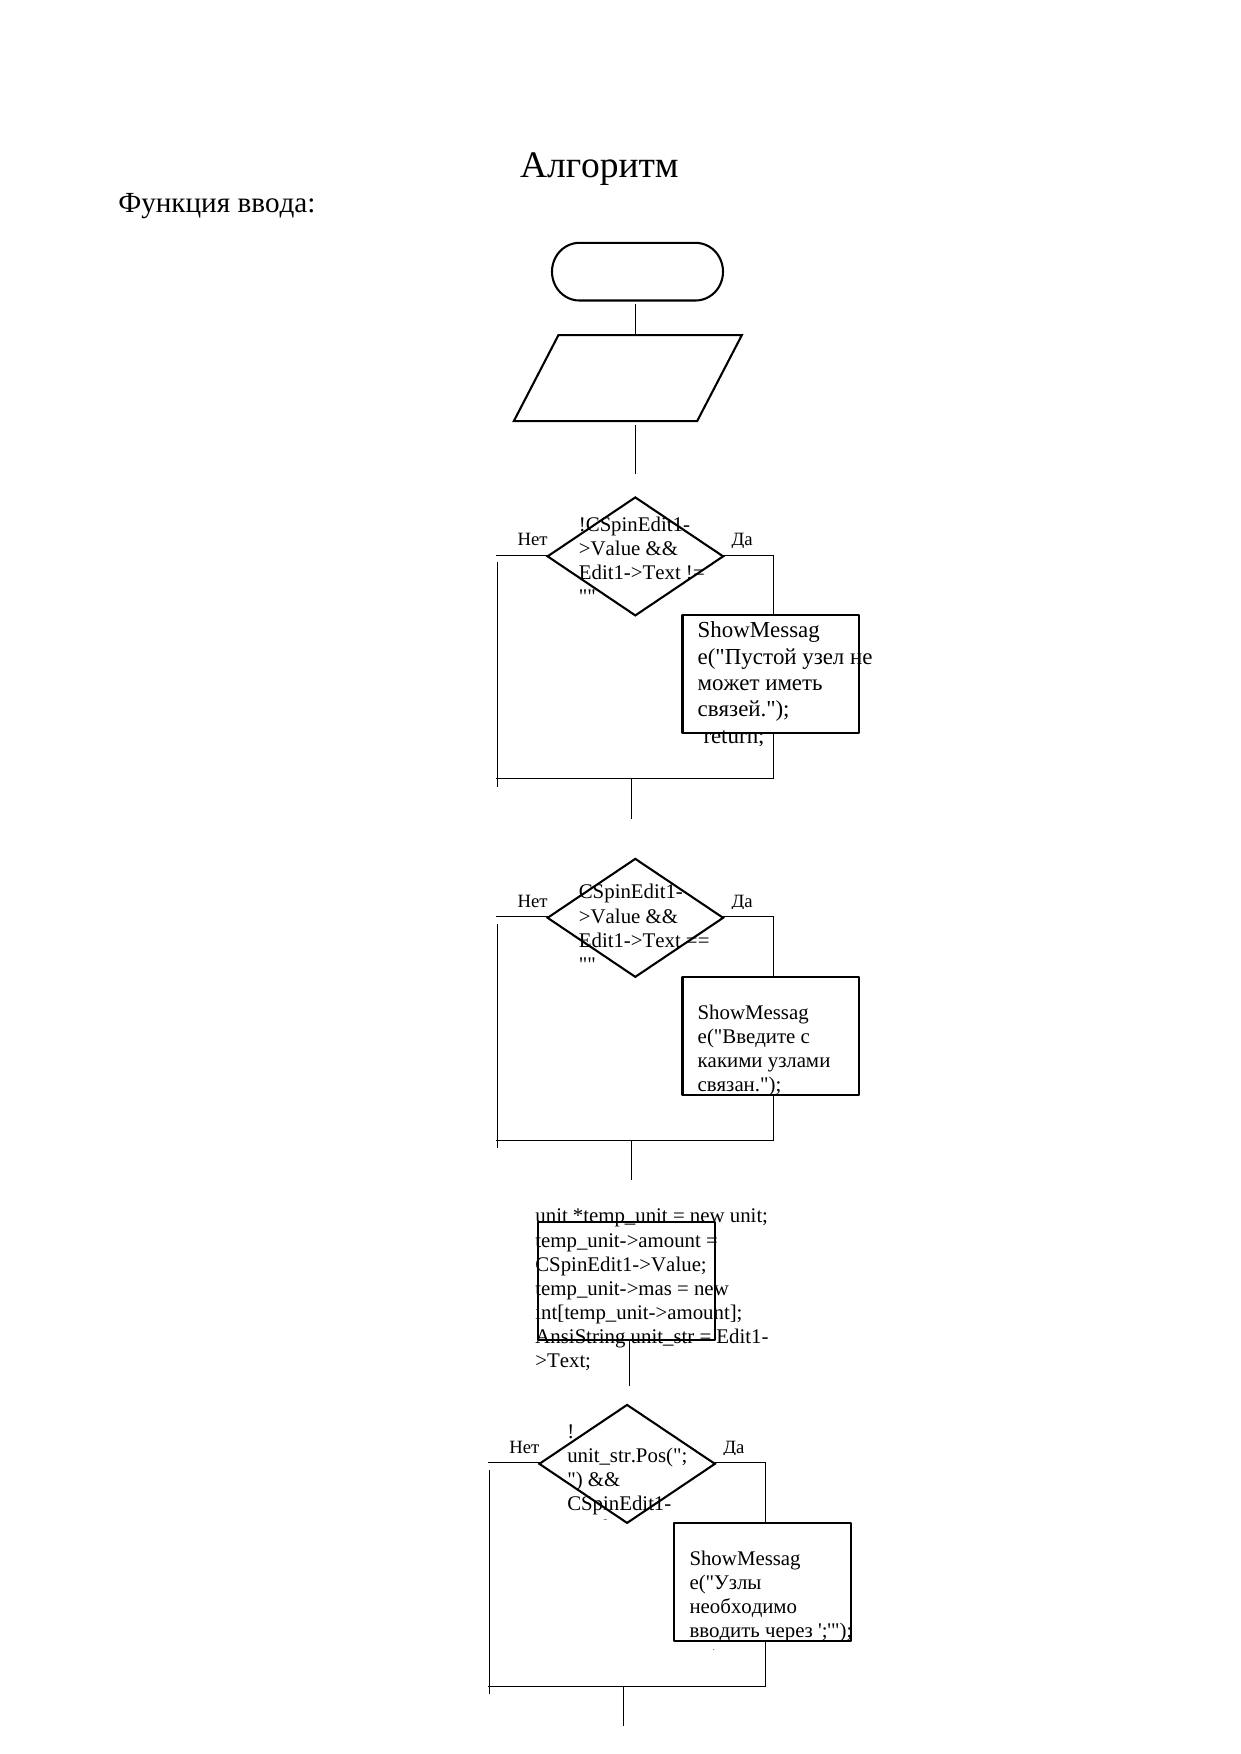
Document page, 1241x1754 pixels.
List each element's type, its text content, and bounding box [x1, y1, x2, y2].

text Функция ввода: [118, 185, 1129, 219]
text Алгоритм [118, 142, 1129, 185]
